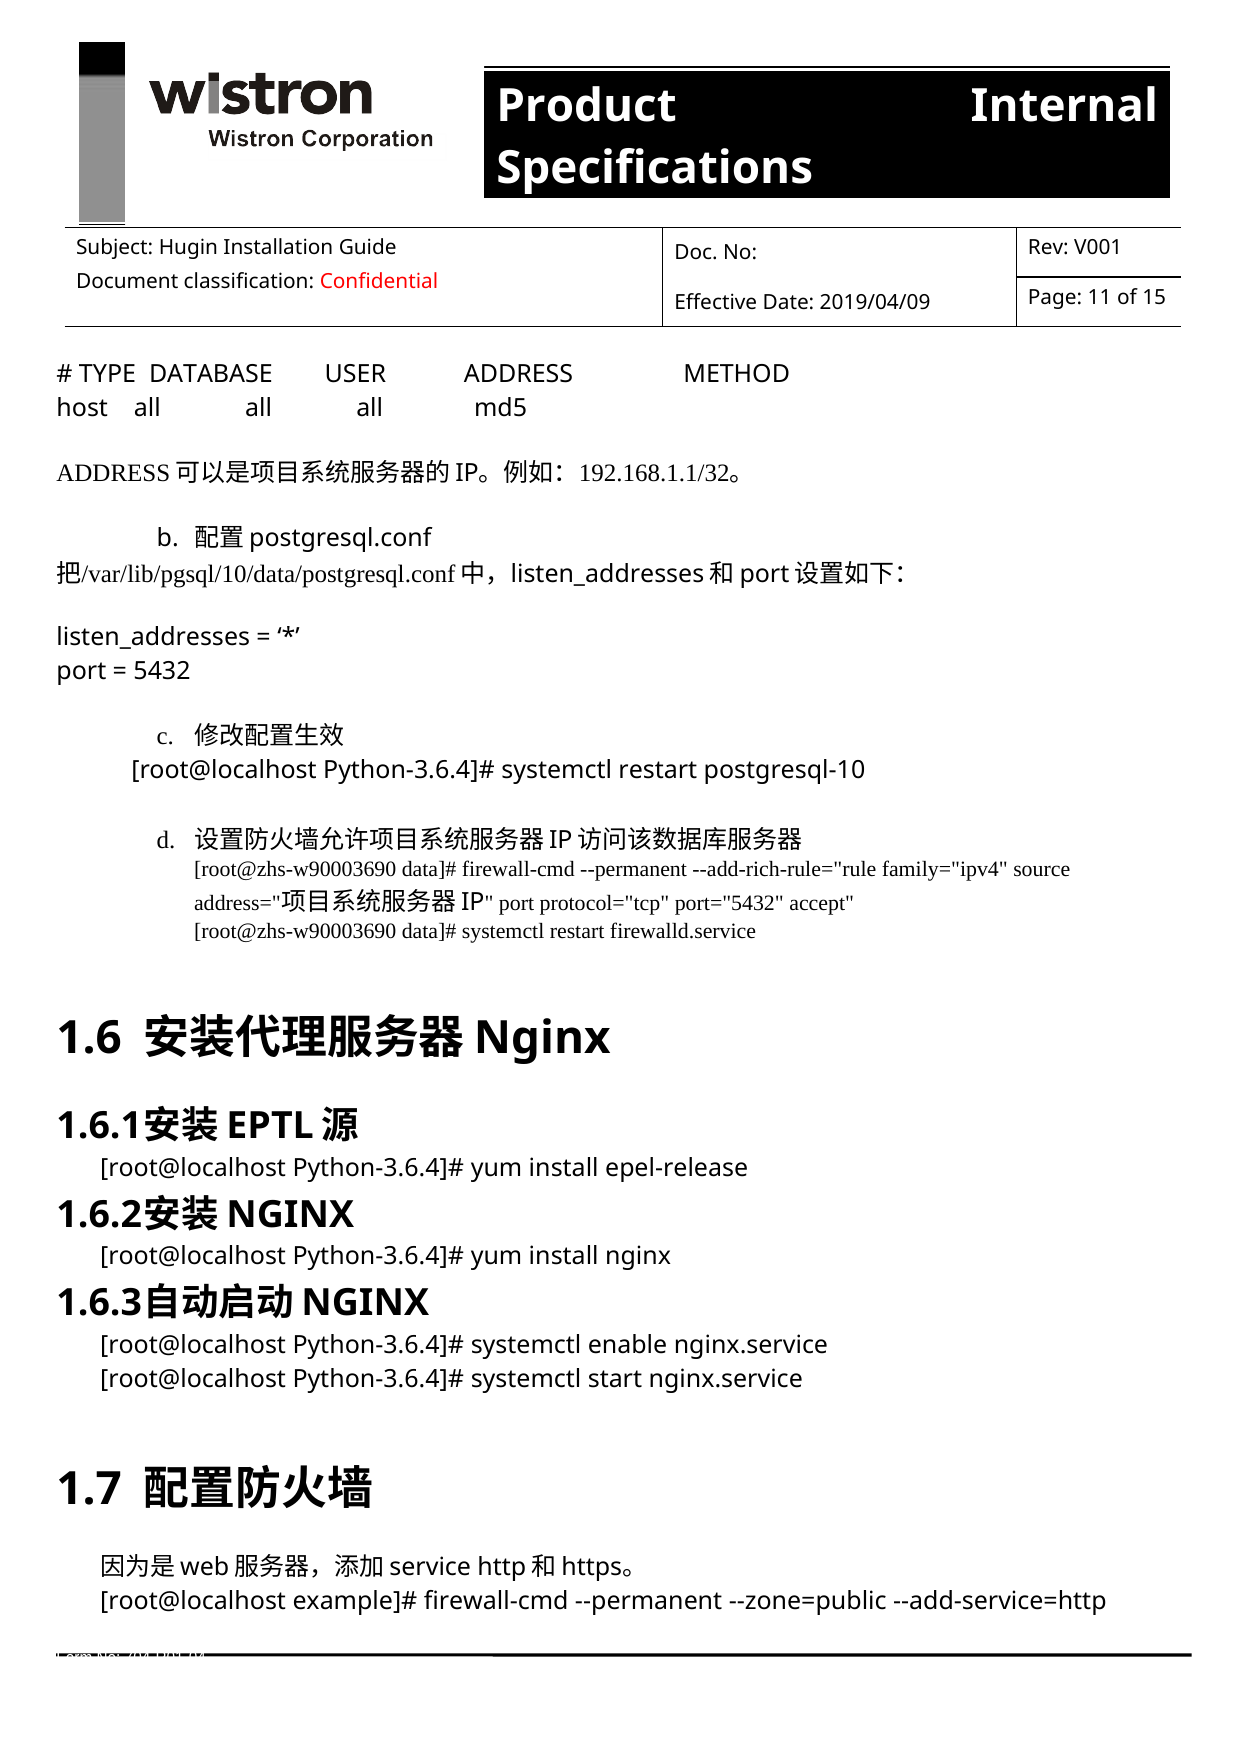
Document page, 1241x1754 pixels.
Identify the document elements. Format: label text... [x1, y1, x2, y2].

subtitle 配置防火墙 [56, 1452, 1181, 1518]
text [root@localhost Python-3.6.4]# yum install epel-release [100, 1149, 1181, 1183]
list 设置防火墙允许项目系统服务器IP访问该数据库服务器 [156, 820, 1181, 856]
subtitle 安装NGINX [56, 1183, 1181, 1238]
text ADDRESS可以是项目系统服务器的IP。例如：192.168.1.1/32。 [56, 452, 1181, 489]
text [root@localhost Python-3.6.4]# systemctl start nginx.service [100, 1361, 1181, 1395]
list [root@zhs-w90003690 data]# systemctl restart firewalld.service [194, 918, 1181, 943]
list 配置postgresql.conf [156, 517, 1181, 554]
subtitle 自动启动NGINX [56, 1272, 1181, 1327]
text [root@localhost Python-3.6.4]# systemctl enable nginx.service [100, 1327, 1181, 1361]
text port = 5432 [56, 653, 1181, 687]
text host all all all md5 [56, 389, 1181, 424]
subtitle 安装代理服务器Nginx [56, 1000, 1181, 1067]
list 修改配置生效 [156, 716, 1181, 752]
text # TYPE DATABASE USER ADDRESS METHOD [56, 356, 1181, 389]
text 把/var/lib/pgsql/10/data/postgresql.conf中，listen_addresses和port设置如下： [56, 554, 1181, 590]
subtitle 安装EPTL源 [56, 1095, 1181, 1149]
text [root@localhost example]# firewall-cmd --permanent --zone=public --add-service=http [100, 1583, 1181, 1617]
picture [79, 42, 125, 222]
list [root@zhs-w90003690 data]# firewall-cmd --permanent --add-rich-rule="rule family="ipv4" source address="项目系统服务器IP" port protocol="tcp" port="5432" accept" [194, 856, 1181, 918]
text listen_addresses = ‘*’ [56, 619, 1181, 653]
text [root@localhost Python-3.6.4]# yum install nginx [100, 1238, 1181, 1272]
text 因为是web服务器，添加service http和https。 [100, 1547, 1181, 1583]
list [root@localhost Python-3.6.4]# systemctl restart postgresql-10 [131, 752, 1181, 786]
